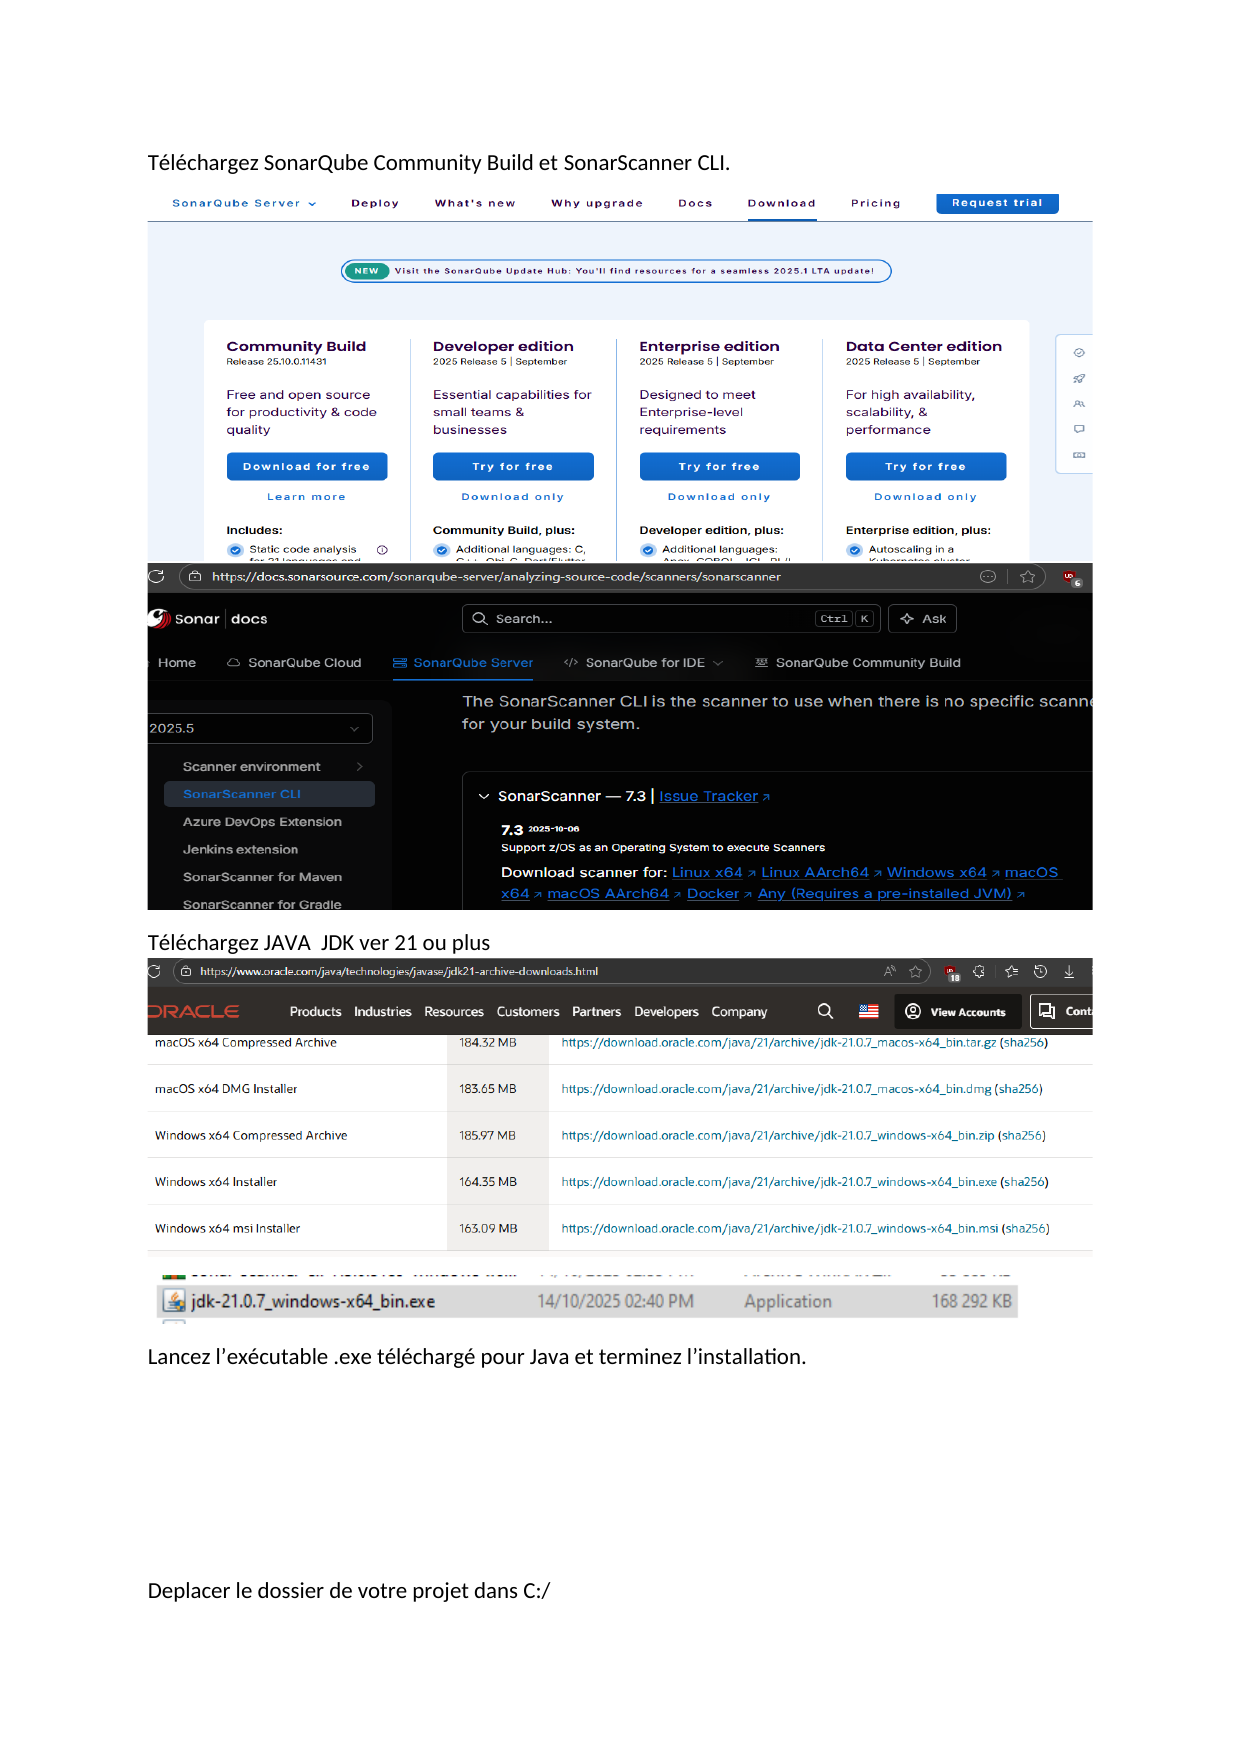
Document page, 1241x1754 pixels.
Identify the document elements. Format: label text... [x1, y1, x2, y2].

picture [147, 958, 1093, 1257]
text Lancez l’exécutable .exe téléchargé pour Java et terminez l’installation. [148, 1342, 1093, 1370]
text Téléchargez JAVA JDK ver 21 ou plus [148, 928, 1093, 958]
picture [147, 194, 1093, 561]
picture [147, 1275, 1093, 1324]
text Deplacer le dossier de votre projet dans C:/ [148, 1576, 1093, 1604]
picture [147, 563, 1093, 910]
text Téléchargez SonarQube Community Build et SonarScanner CLI. [148, 148, 1093, 176]
